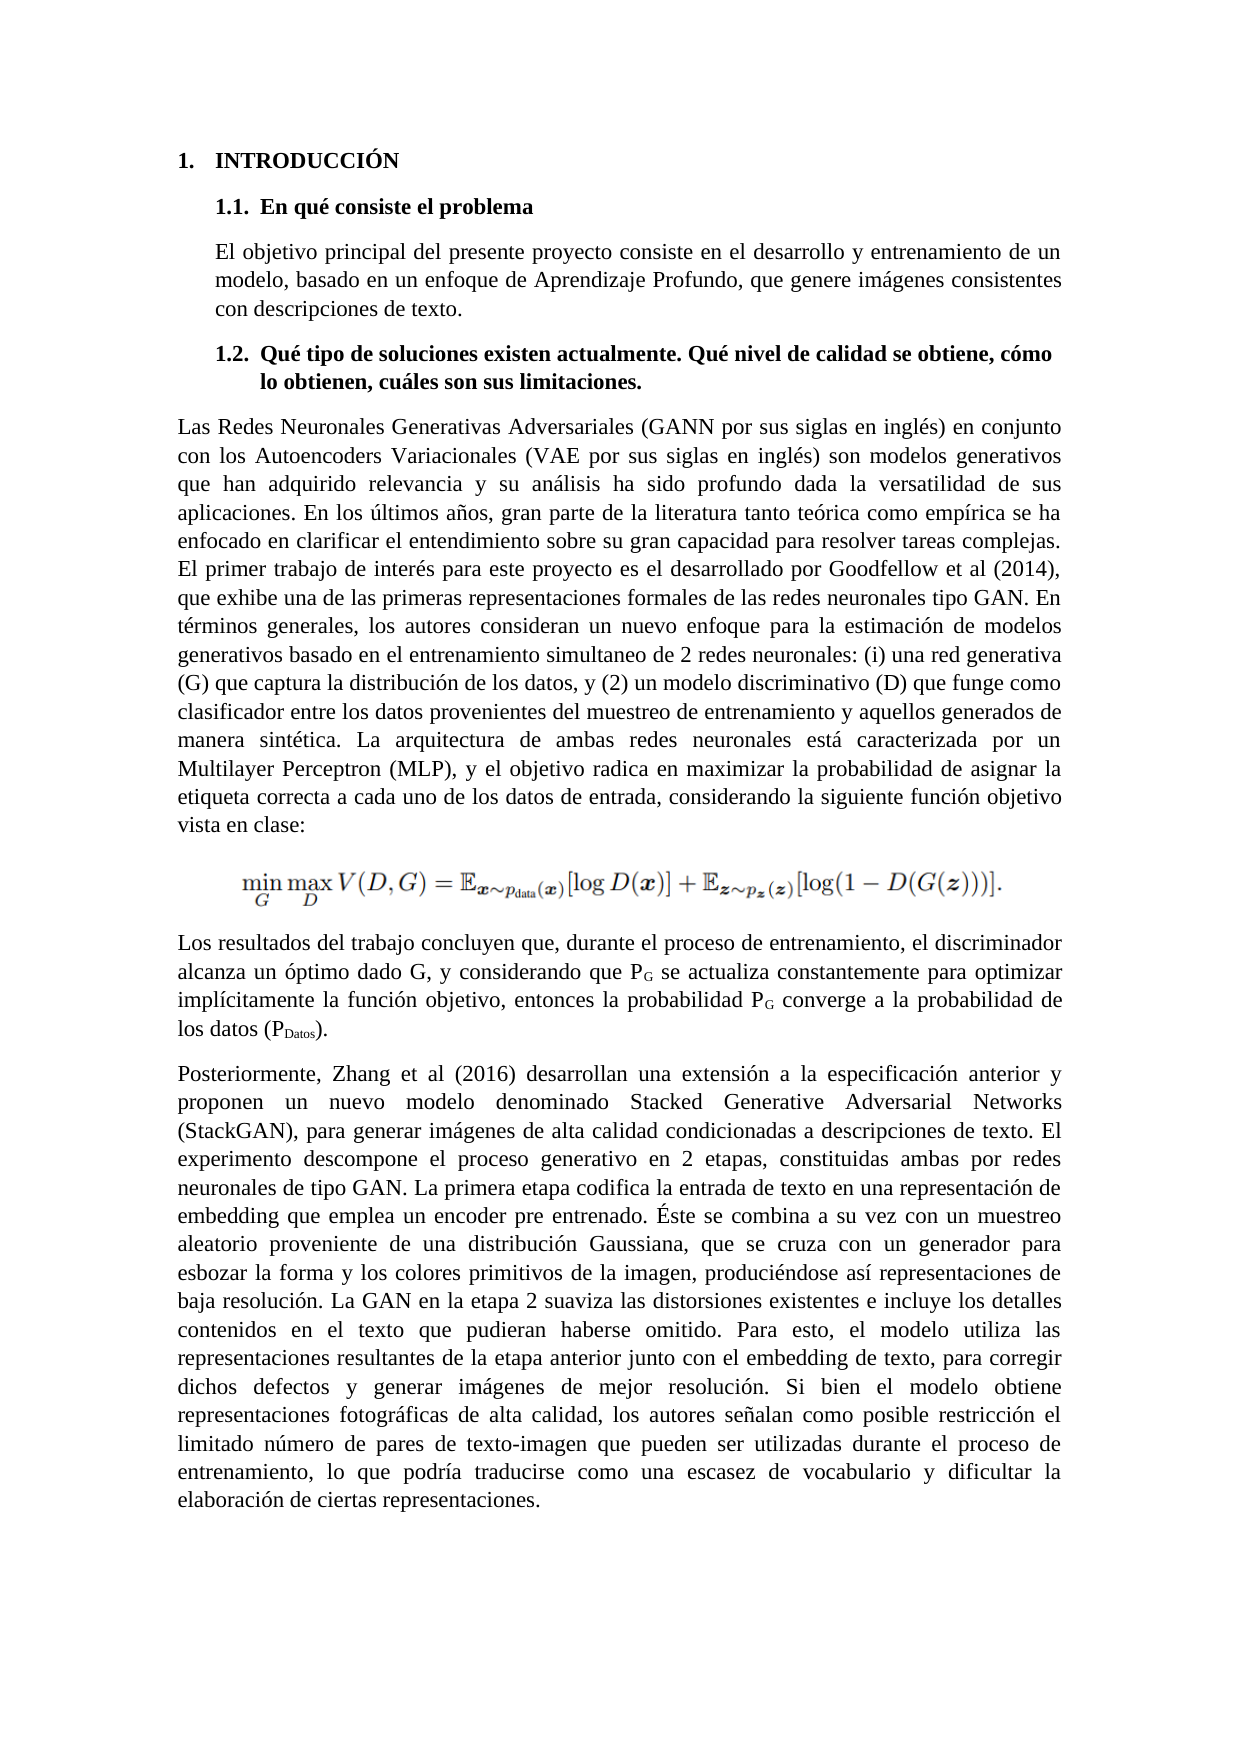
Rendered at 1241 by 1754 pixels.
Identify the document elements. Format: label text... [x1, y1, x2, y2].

text El objetivo principal del presente proyecto consiste en el desarrollo y entrenamiento de un modelo, basado en un enfoque de Aprendizaje Profundo, que genere imágenes consistentes con descripciones de texto. [215, 238, 1063, 321]
text Las Redes Neuronales Generativas Adversariales (GANN por sus siglas en inglés) en conjunto con los Autoencoders Variacionales (VAE por sus siglas en inglés) son modelos generativos que han adquirido relevancia y su análisis ha sido profundo dada la versatilidad de sus aplicaciones. En los últimos años, gran parte de la literatura tanto teórica como empírica se ha enfocado en clarificar el entendimiento sobre su gran capacidad para resolver tareas complejas. El primer trabajo de interés para este proyecto es el desarrollado por Goodfellow et al (2014), que exhibe una de las primeras representaciones formales de las redes neuronales tipo GAN. En términos generales, los autores consideran un nuevo enfoque para la estimación de modelos generativos basado en el entrenamiento simultaneo de 2 redes neuronales: (i) una red generativa (G) que captura la distribución de los datos, y (2) un modelo discriminativo (D) que funge como clasificador entre los datos provenientes del muestreo de entrenamiento y aquellos generados de manera sintética. La arquitectura de ambas redes neuronales está caracterizada por un Multilayer Perceptron (MLP), y el objetivo radica en maximizar la probabilidad de asignar la etiqueta correcta a cada uno de los datos de entrada, considerando la siguiente función objetivo vista en clase: [177, 413, 1063, 838]
text Posteriormente, Zhang et al (2016) desarrollan una extensión a la especificación anterior y proponen un nuevo modelo denominado Stacked Generative Adversarial Networks (StackGAN), para generar imágenes de alta calidad condicionadas a descripciones de texto. El experimento descompone el proceso generativo en 2 etapas, constituidas ambas por redes neuronales de tipo GAN. La primera etapa codifica la entrada de texto en una representación de embedding que emplea un encoder pre entrenado. Éste se combina a su vez con un muestreo aleatorio proveniente de una distribución Gaussiana, que se cruza con un generador para esbozar la forma y los colores primitivos de la imagen, produciéndose así representaciones de baja resolución. La GAN en la etapa 2 suaviza las distorsiones existentes e incluye los detalles contenidos en el texto que pudieran haberse omitido. Para esto, el modelo utiliza las representaciones resultantes de la etapa anterior junto con el embedding de texto, para corregir dichos defectos y generar imágenes de mejor resolución. Si bien el modelo obtiene representaciones fotográficas de alta calidad, los autores señalan como posible restricción el limitado número de pares de texto-imagen que pueden ser utilizadas durante el proceso de entrenamiento, lo que podría traducirse como una escasez de vocabulario y dificultar la elaboración de ciertas representaciones. [177, 1060, 1063, 1513]
list Qué tipo de soluciones existen actualmente. Qué nivel de calidad se obtiene, cómo lo obtienen, cuáles son sus limitaciones. [215, 340, 1063, 394]
picture [218, 856, 1022, 911]
list En qué consiste el problema [215, 193, 1063, 219]
text Los resultados del trabajo concluyen que, durante el proceso de entrenamiento, el discriminador alcanza un óptimo dado G, y considerando que PG se actualiza constantemente para optimizar implícitamente la función objetivo, entonces la probabilidad PG converge a la probabilidad de los datos (PDatos). [177, 929, 1063, 1041]
list INTRODUCCIÓN [177, 148, 1063, 174]
